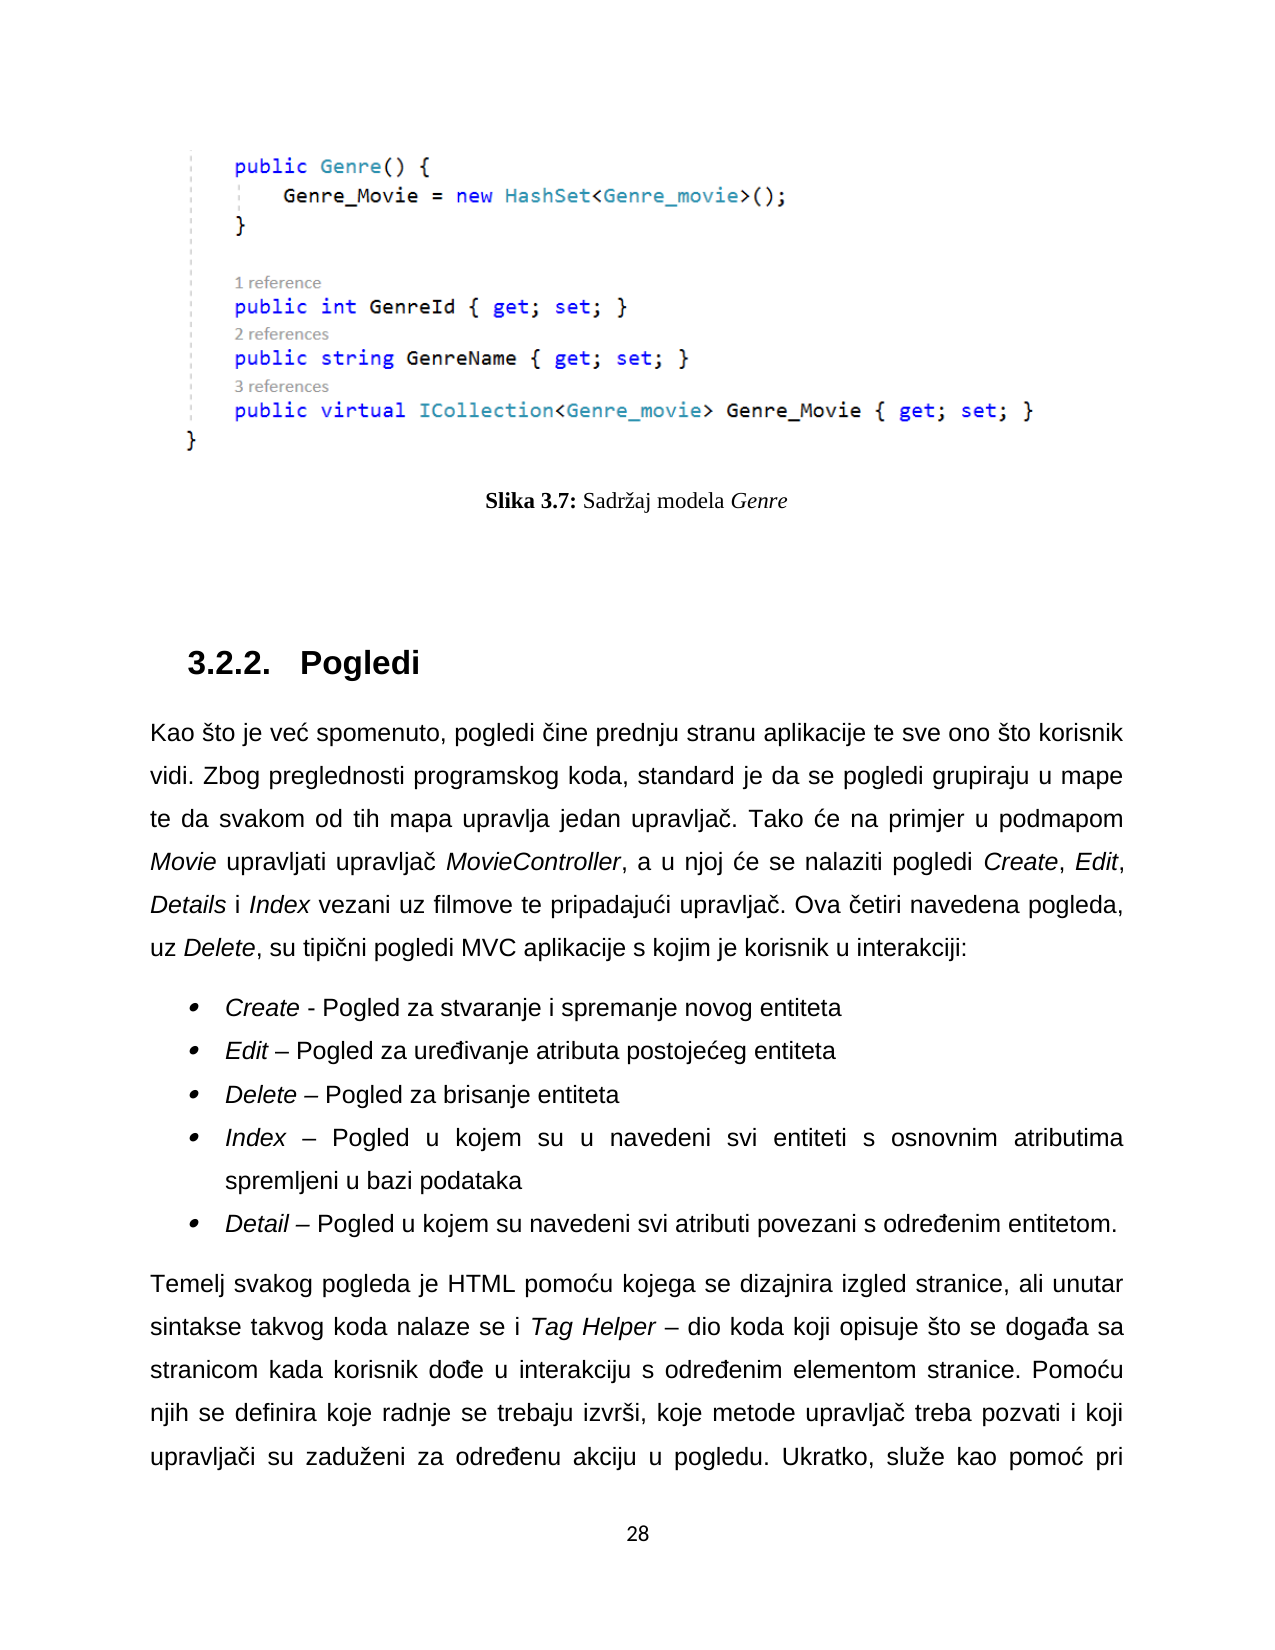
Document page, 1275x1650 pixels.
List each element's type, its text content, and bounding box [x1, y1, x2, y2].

text Slika 3.7: Sadržaj modela Genre [150, 487, 1125, 513]
picture [171, 150, 1104, 457]
text Kao što je već spomenuto, pogledi čine prednju stranu aplikacije te sve ono što korisnik vidi. Zbog preglednosti programskog koda, standard je da se pogledi grupiraju u mape te da svakom od tih mapa upravlja jedan upravljač. Tako će na primjer u podmapom Movie upravljati upravljač MovieController, a u njoj će se nalaziti pogledi Create, Edit, Details i Index vezani uz filmove te pripadajući upravljač. Ova četiri navedena pogleda, uz Delete, su tipični pogledi MVC aplikacije s kojim je korisnik u interakciji: [150, 718, 1125, 962]
list Pogledi [187, 643, 1125, 682]
list Index – Pogled u kojem su u navedeni svi entiteti s osnovnim atributima spremljeni u bazi podataka [187, 1123, 1125, 1195]
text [150, 1269, 1125, 1470]
list Detail – Pogled u kojem su navedeni svi atributi povezani s određenim entitetom. [187, 1209, 1125, 1238]
list Edit – Pogled za uređivanje atributa postojećeg entiteta [187, 1036, 1125, 1065]
list Delete – Pogled za brisanje entiteta [187, 1079, 1125, 1108]
list Create - Pogled za stvaranje i spremanje novog entiteta [187, 993, 1125, 1022]
